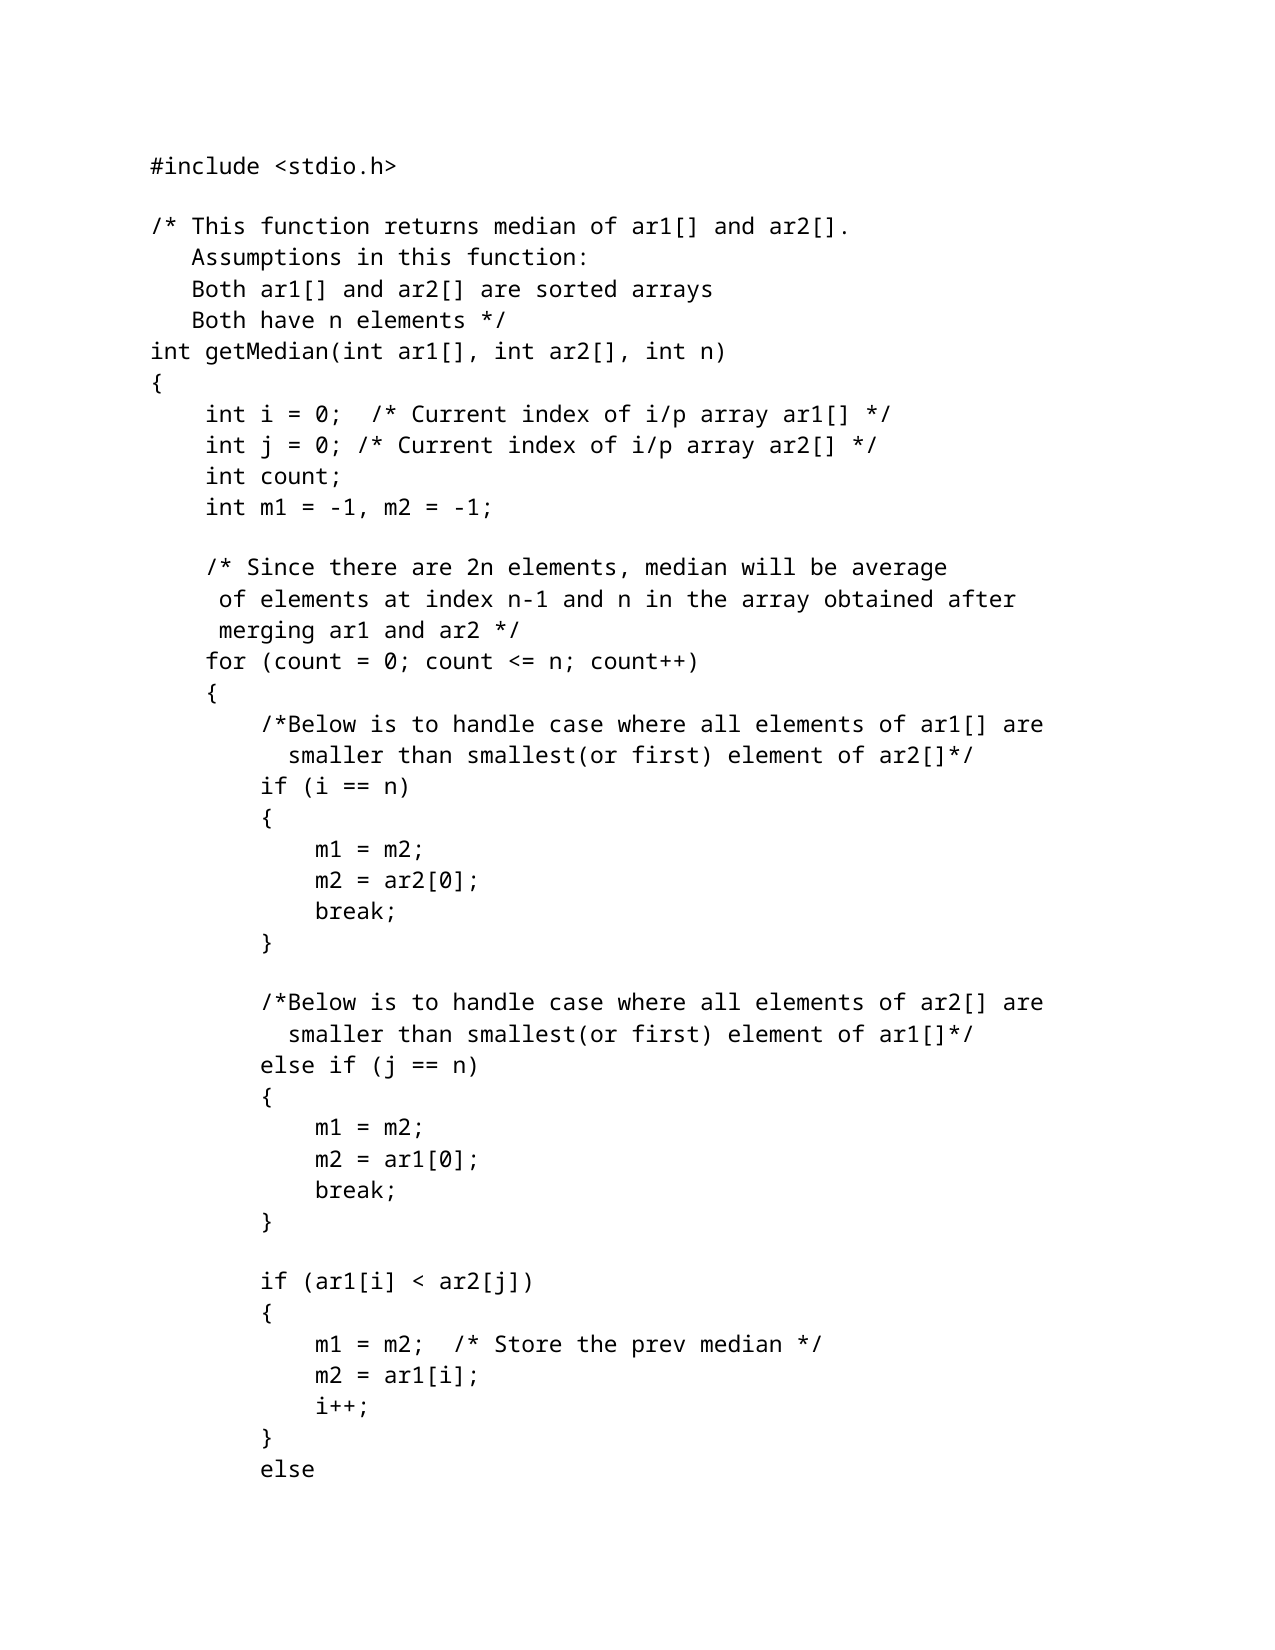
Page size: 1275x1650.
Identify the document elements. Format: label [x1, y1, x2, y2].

text [150, 150, 1125, 1484]
